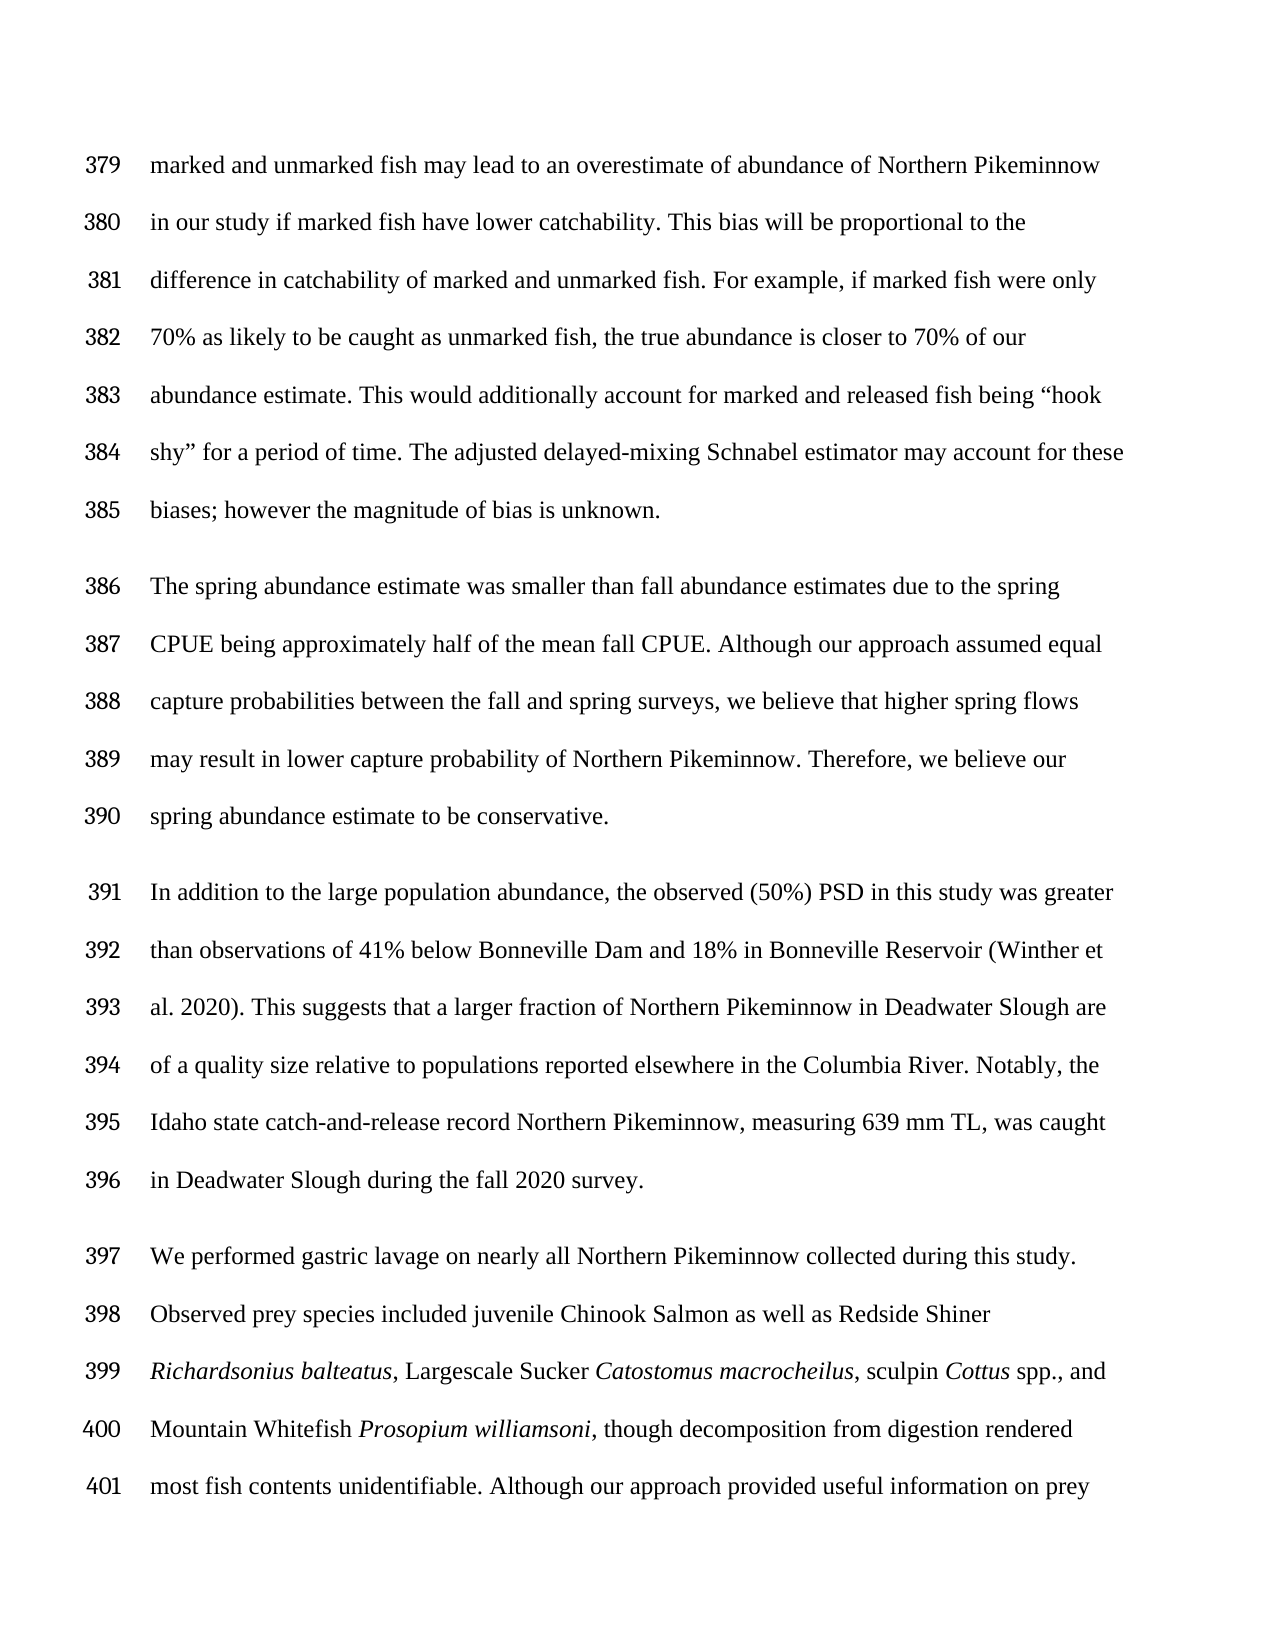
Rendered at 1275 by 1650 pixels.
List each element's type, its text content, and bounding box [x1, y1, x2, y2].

text In addition to the large population abundance, the observed (50%) PSD in this study was greater than observations of 41% below Bonneville Dam and 18% in Bonneville Reservoir (Winther et al. 2020). This suggests that a larger fraction of Northern Pikeminnow in Deadwater Slough are of a quality size relative to populations reported elsewhere in the Columbia River. Notably, the Idaho state catch-and-release record Northern Pikeminnow, measuring 639 mm TL, was caught in Deadwater Slough during the fall 2020 survey. [150, 877, 1125, 1194]
text The spring abundance estimate was smaller than fall abundance estimates due to the spring CPUE being approximately half of the mean fall CPUE. Although our approach assumed equal capture probabilities between the fall and spring surveys, we believe that higher spring flows may result in lower capture probability of Northern Pikeminnow. Therefore, we believe our spring abundance estimate to be conservative. [150, 571, 1125, 830]
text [150, 150, 1125, 524]
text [150, 1241, 1125, 1500]
